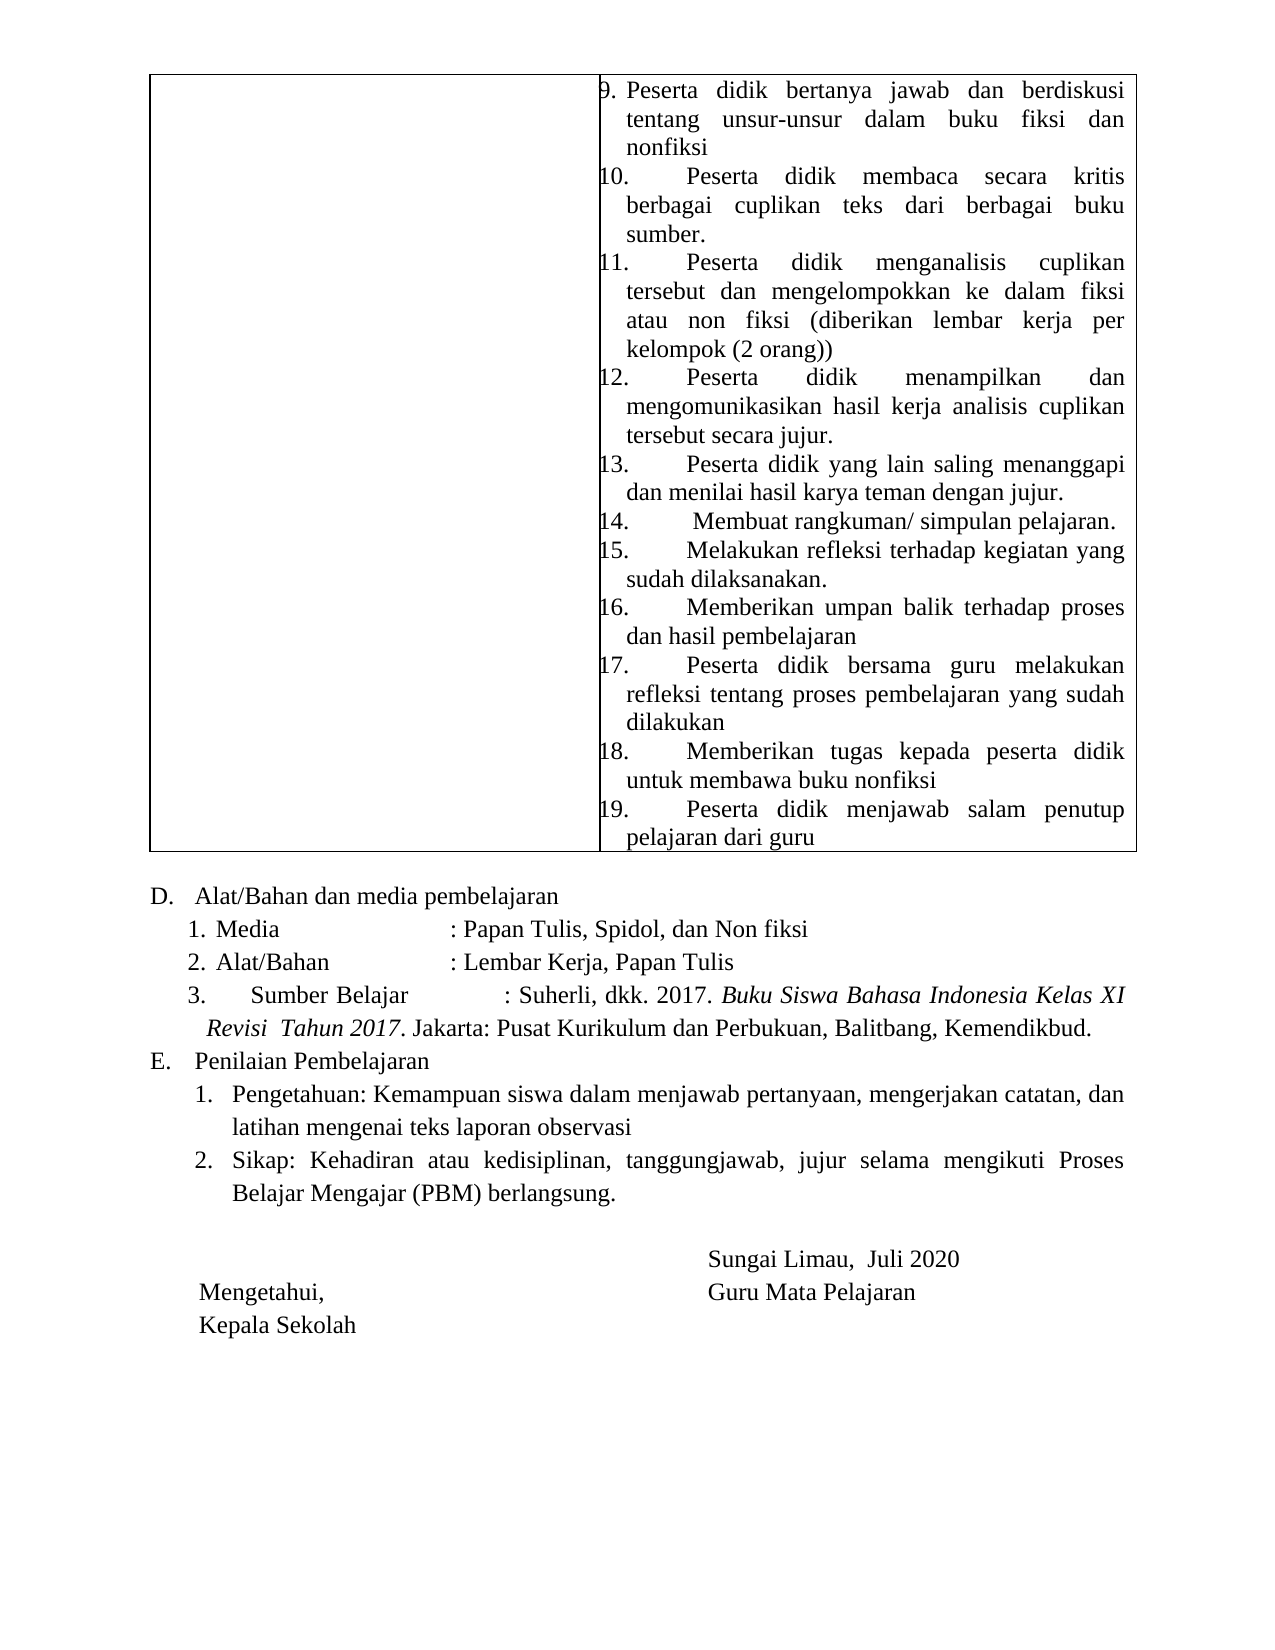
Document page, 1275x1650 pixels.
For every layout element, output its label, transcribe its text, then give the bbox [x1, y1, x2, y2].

list Pengetahuan: Kemampuan siswa dalam menjawab pertanyaan, mengerjakan catatan, dan latihan mengenai teks laporan observasi [194, 1079, 1125, 1141]
list Alat/Bahan dan media pembelajaran [150, 881, 1125, 910]
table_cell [601, 75, 1136, 851]
list Sumber Belajar : Suherli, dkk. 2017. Buku Siswa Bahasa Indonesia Kelas XI Revisi Tahun 2017. Jakarta: Pusat Kurikulum dan Perbukuan, Balitbang, Kemendikbud. [187, 980, 1125, 1042]
list Penilaian Pembelajaran [150, 1046, 1125, 1075]
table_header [696, 1244, 1101, 1475]
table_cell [151, 75, 599, 851]
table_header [188, 1244, 696, 1475]
list Media : Papan Tulis, Spidol, dan Non fiksi [187, 914, 1125, 943]
list Alat/Bahan : Lembar Kerja, Papan Tulis [187, 947, 1125, 976]
list Sikap: Kehadiran atau kedisiplinan, tanggungjawab, jujur selama mengikuti Proses Belajar Mengajar (PBM) berlangsung. [194, 1145, 1125, 1207]
